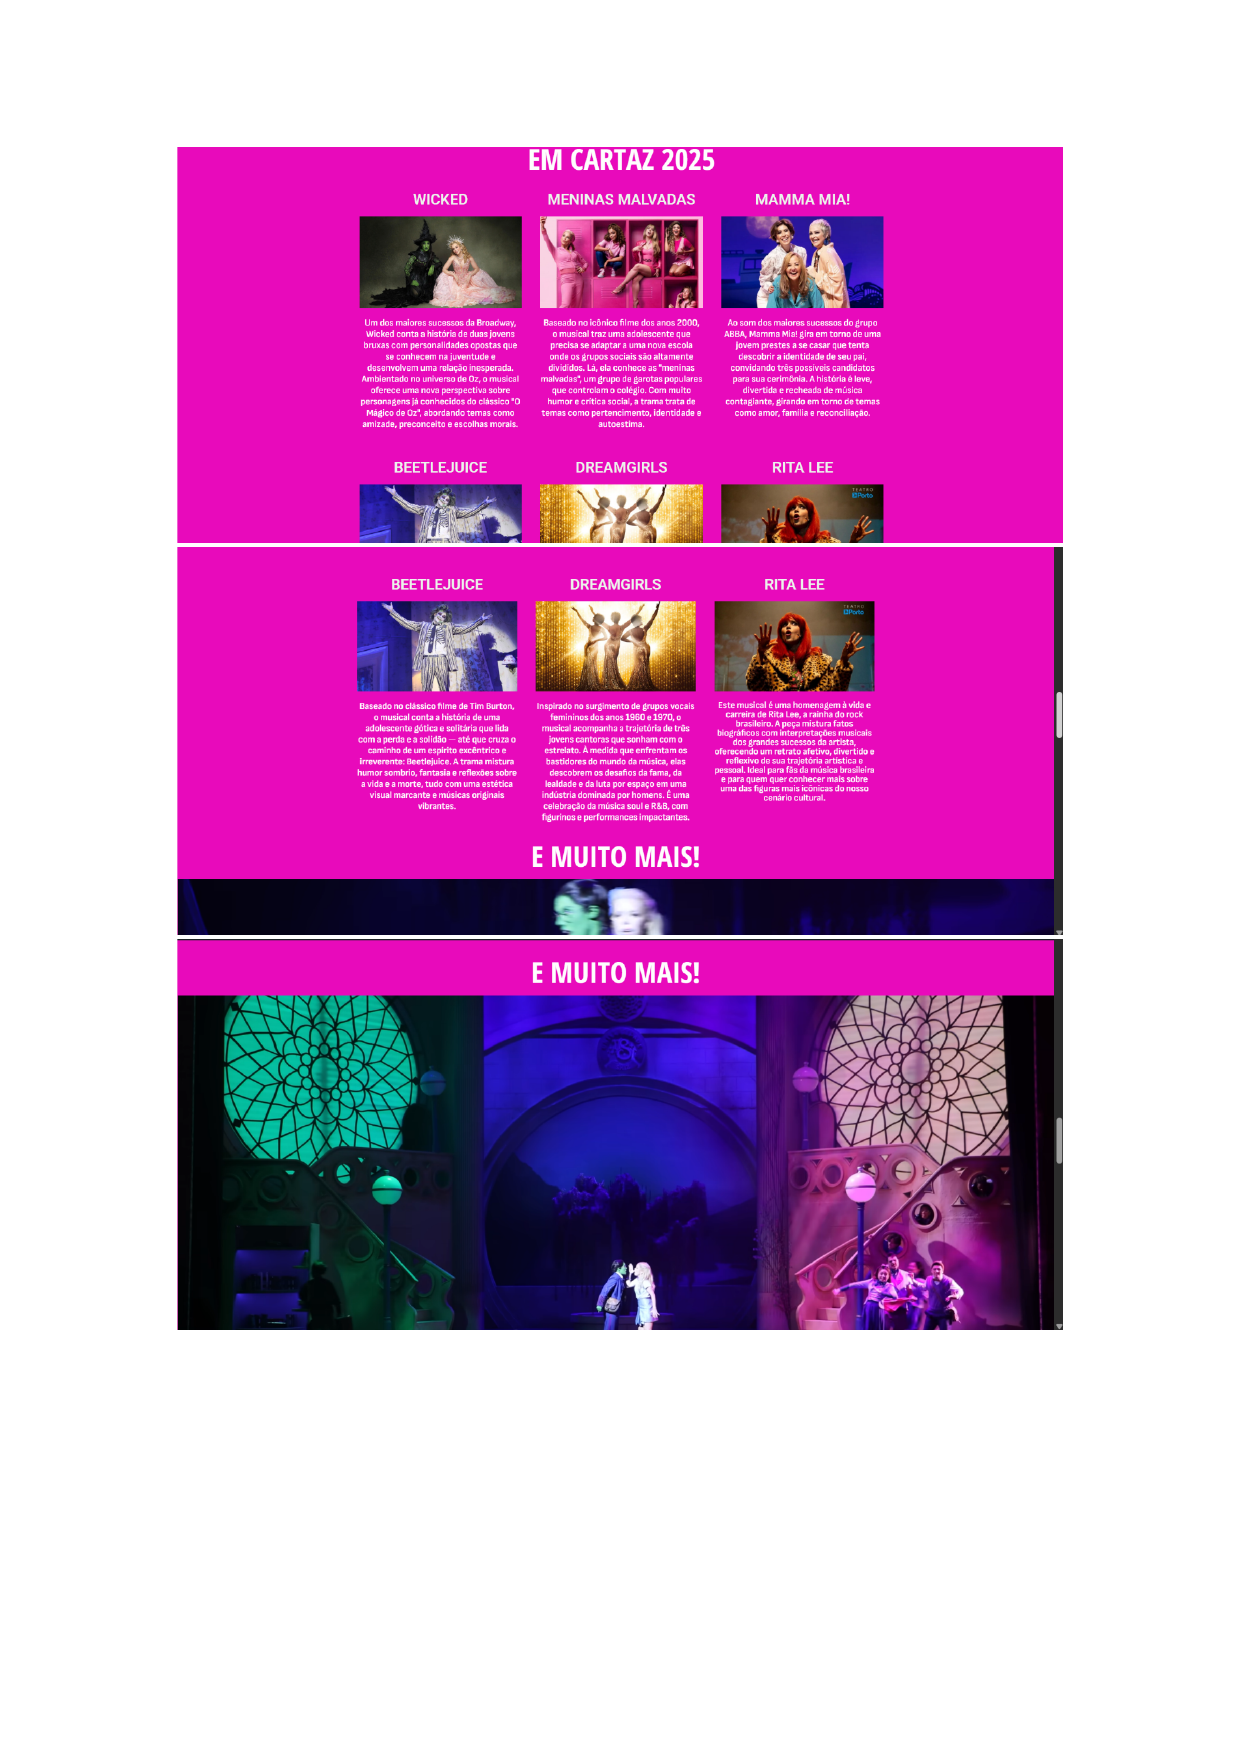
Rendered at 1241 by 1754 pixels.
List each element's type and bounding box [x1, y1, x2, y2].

picture [177, 547, 1063, 935]
picture [177, 147, 1063, 543]
picture [177, 939, 1063, 1330]
